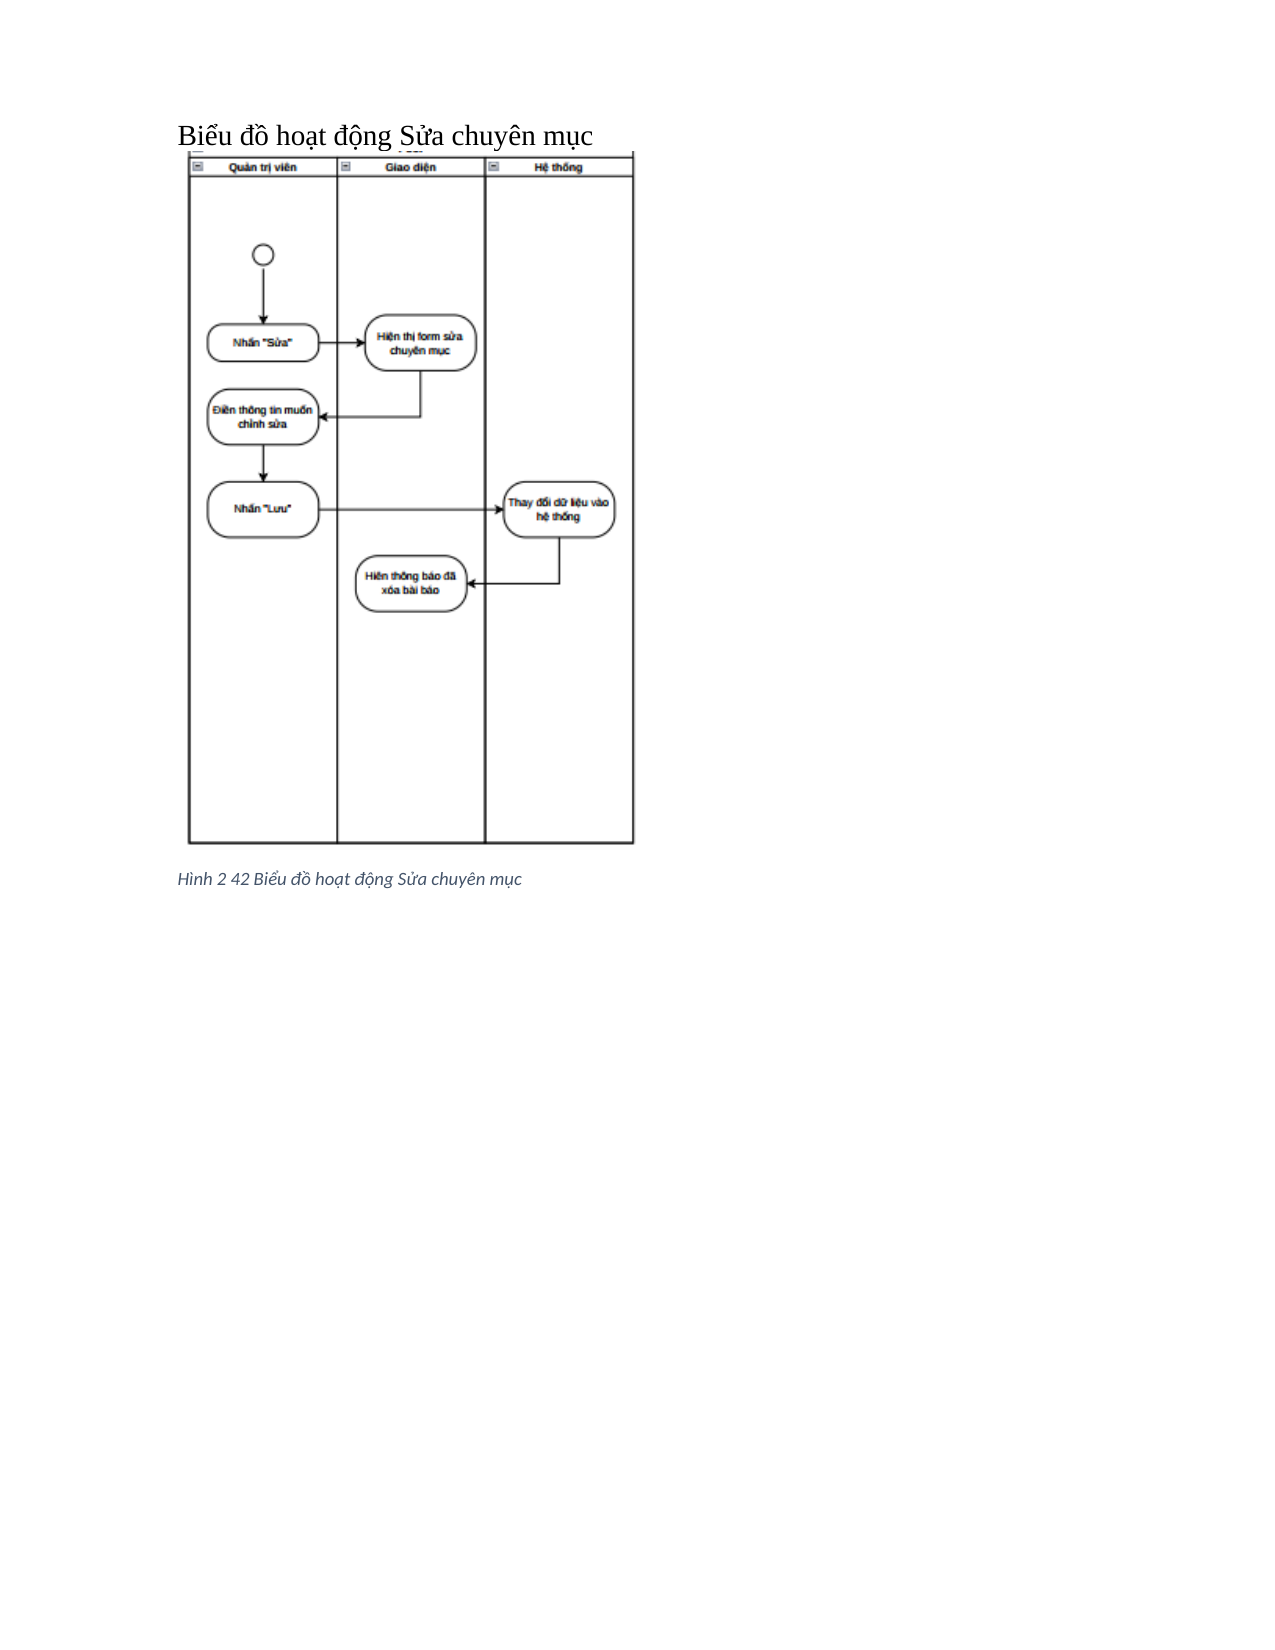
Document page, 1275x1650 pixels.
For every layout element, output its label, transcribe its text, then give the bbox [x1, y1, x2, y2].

picture [177, 151, 645, 851]
subtitle Biểu đồ hoạt động Sửa chuyên mục [177, 118, 1157, 152]
